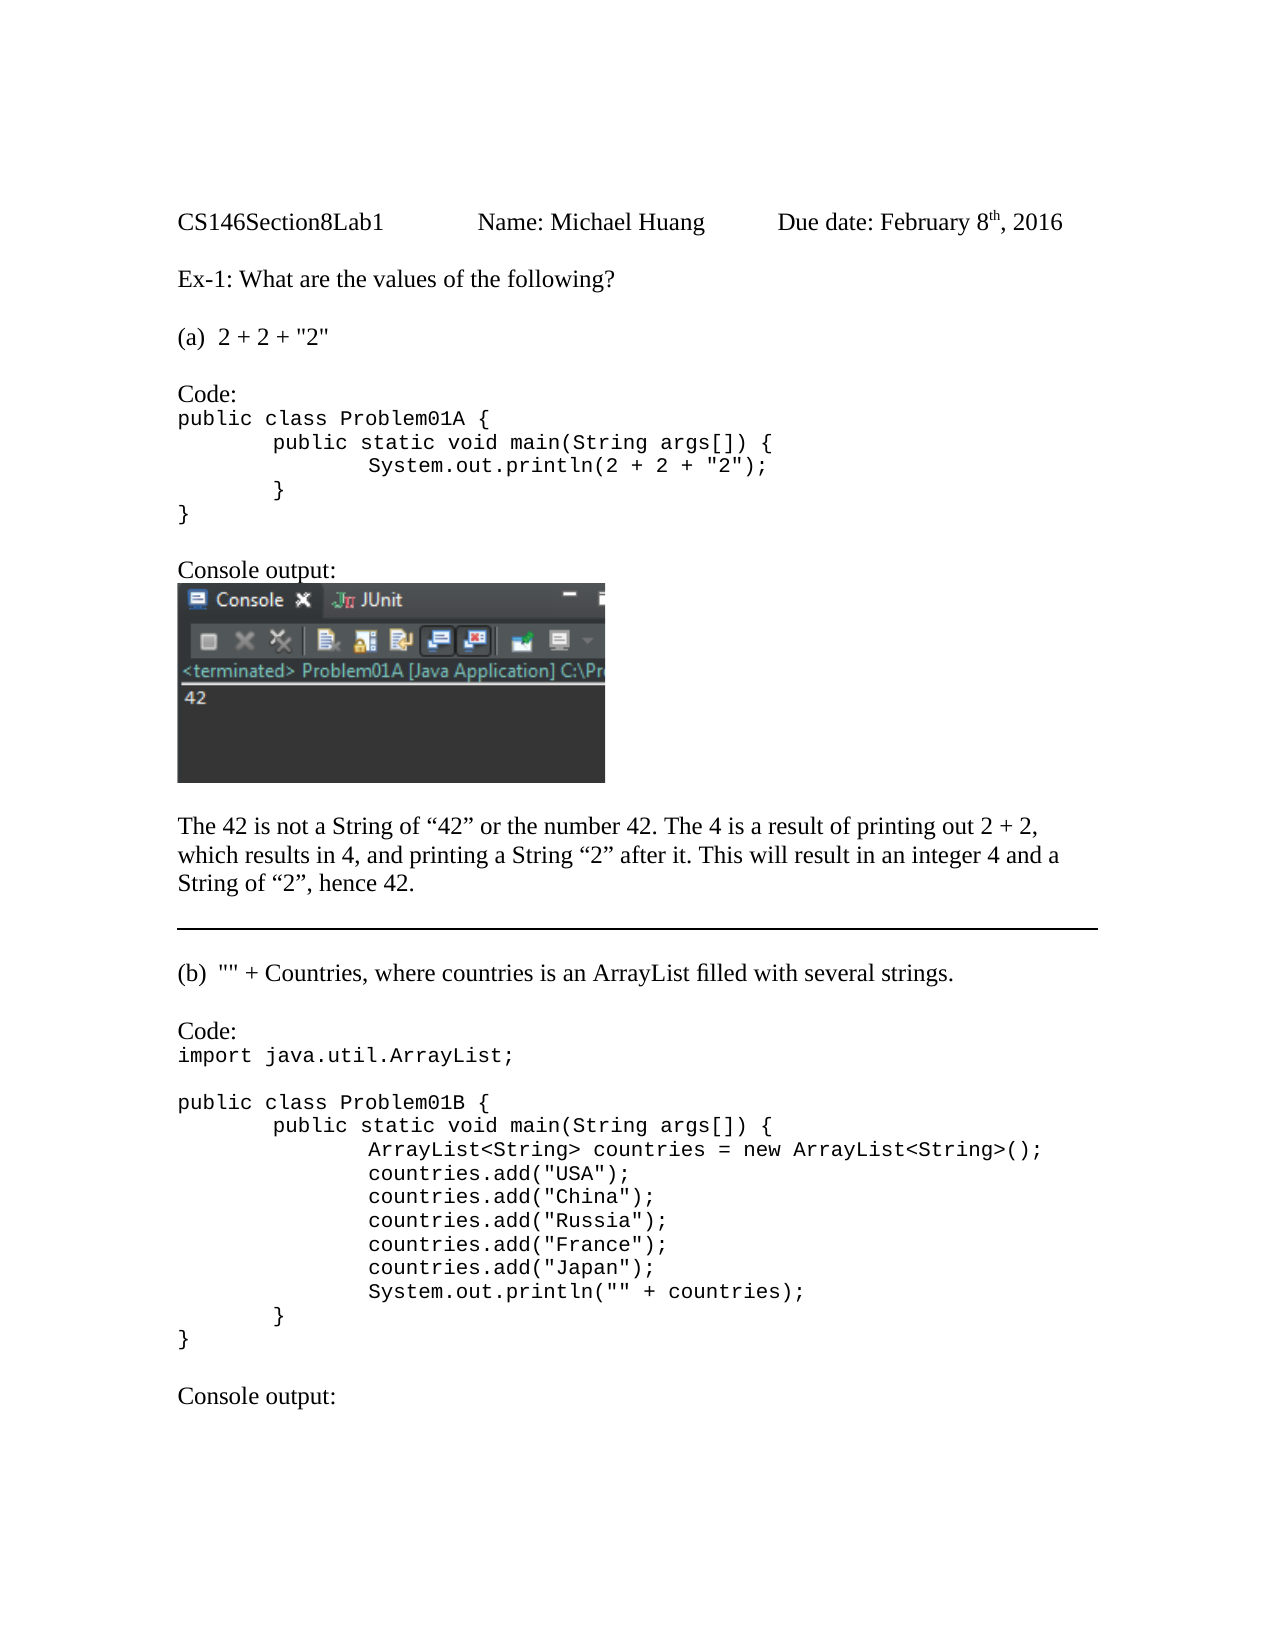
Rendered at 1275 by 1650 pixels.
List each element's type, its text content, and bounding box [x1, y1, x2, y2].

text } [177, 503, 1098, 526]
text countries.add("Japan"); [177, 1257, 1098, 1281]
text public class Problem01B { [177, 1092, 1098, 1116]
text ArrayList<String> countries = new ArrayList<String>(); [177, 1139, 1098, 1163]
text countries.add("Russia"); [177, 1210, 1098, 1234]
text countries.add("France"); [177, 1234, 1098, 1257]
text Console output: [177, 555, 1098, 584]
text } [177, 1328, 1098, 1352]
text import java.util.ArrayList; [177, 1044, 1098, 1068]
list "" + Countries, where countries is an ArrayList ﬁlled with several strings. [177, 958, 1098, 987]
text public static void main(String args[]) { [177, 432, 1098, 455]
text Code: [177, 1016, 1098, 1044]
text The 42 is not a String of “42” or the number 42. The 4 is a result of printing out 2 + 2, which results in 4, and printing a String “2” after it. This will result in an integer 4 and a String of “2”, hence 42. [177, 811, 1098, 897]
text public static void main(String args[]) { [177, 1116, 1098, 1139]
text Code: [177, 379, 1098, 408]
text CS146Section8Lab1 Name: Michael Huang Due date: February 8th, 2016 [177, 207, 1098, 236]
text countries.add("USA"); [177, 1163, 1098, 1186]
text } [177, 1305, 1098, 1328]
list 2 + 2 + "2" [177, 322, 1098, 351]
text System.out.println(2 + 2 + "2"); [177, 455, 1098, 479]
text public class Problem01A { [177, 408, 1098, 432]
text Console output: [177, 1381, 1098, 1409]
text System.out.println("" + countries); [177, 1281, 1098, 1305]
text countries.add("China"); [177, 1186, 1098, 1210]
picture [177, 583, 606, 783]
text Ex-1: What are the values of the following? [177, 264, 1098, 293]
text } [177, 479, 1098, 503]
